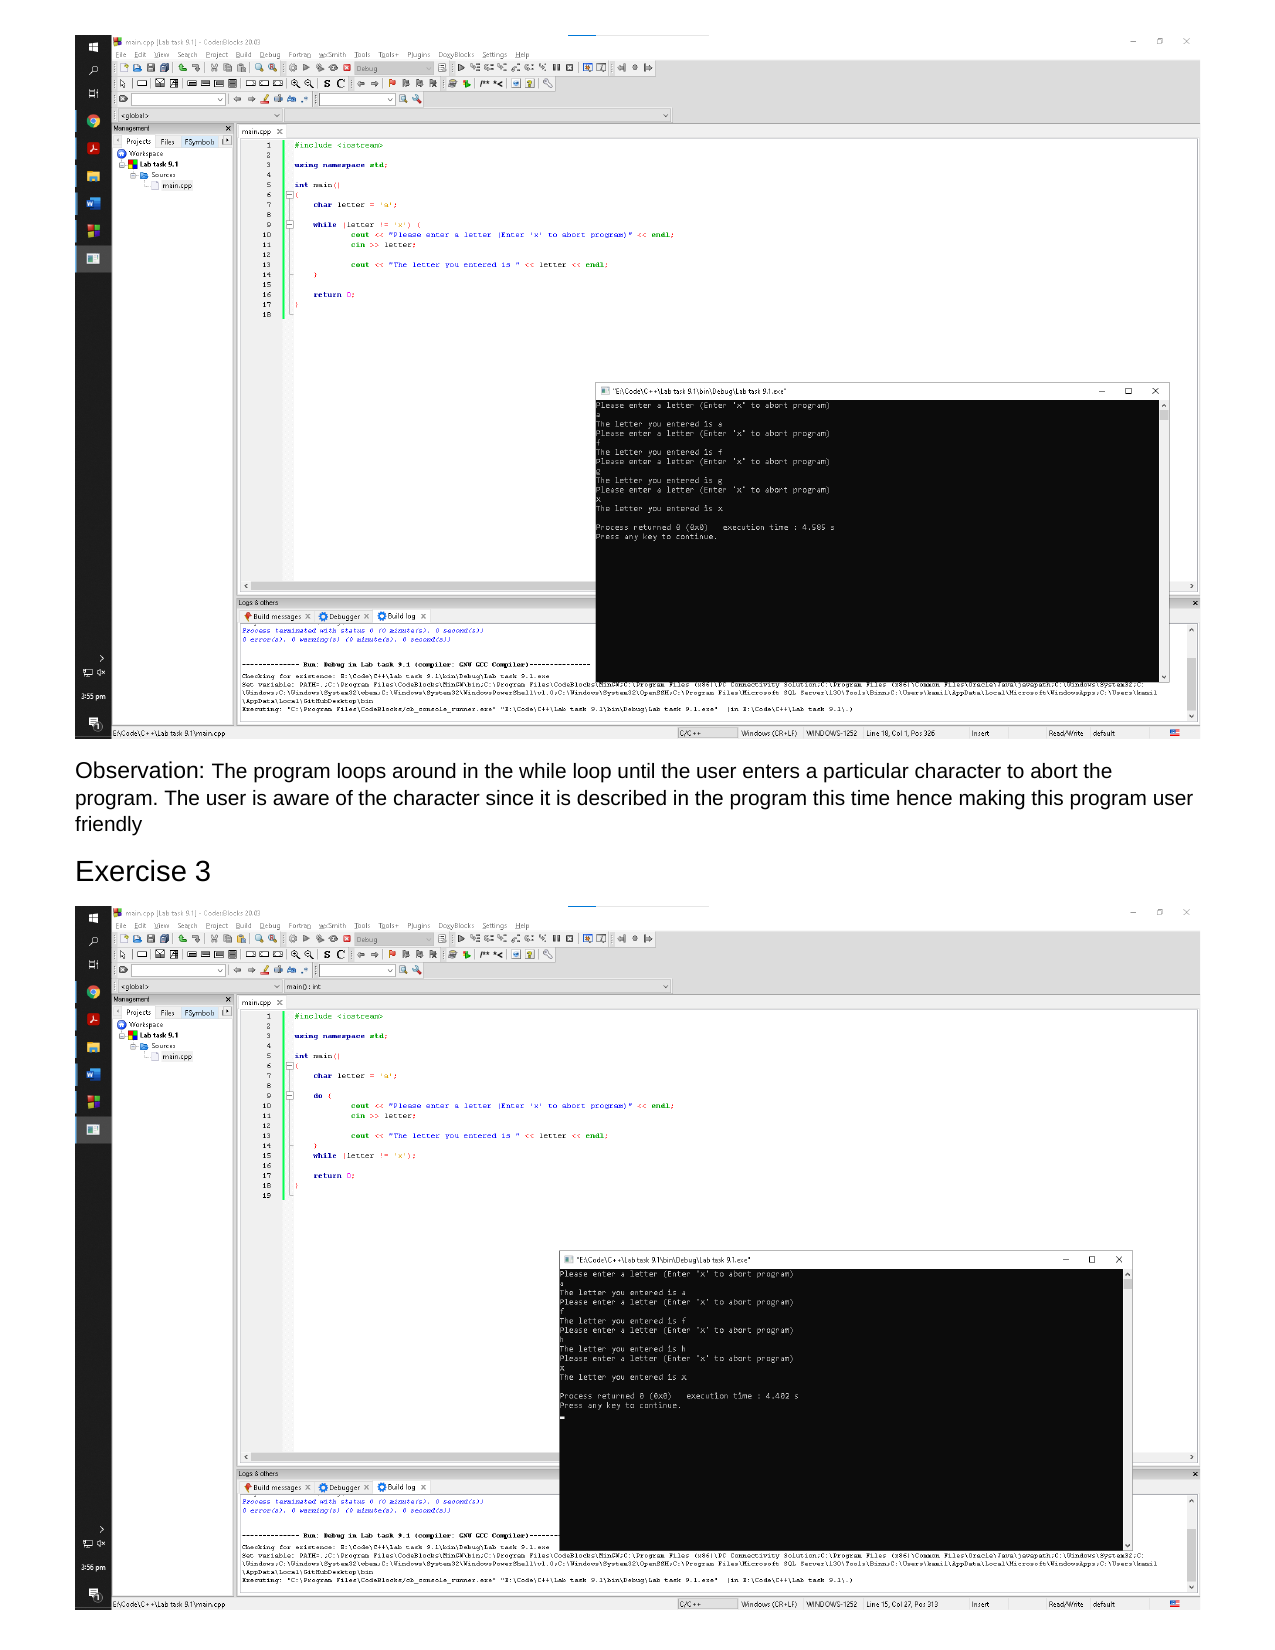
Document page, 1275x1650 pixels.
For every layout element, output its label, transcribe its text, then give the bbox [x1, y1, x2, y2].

text Observation: The program loops around in the while loop until the user enters a particular character to abort the program. The user is aware of the character since it is described in the program this time hence making this program user friendly [75, 757, 1200, 835]
picture [75, 906, 1200, 1610]
picture [75, 35, 1200, 739]
text Exercise 3 [75, 854, 1200, 887]
